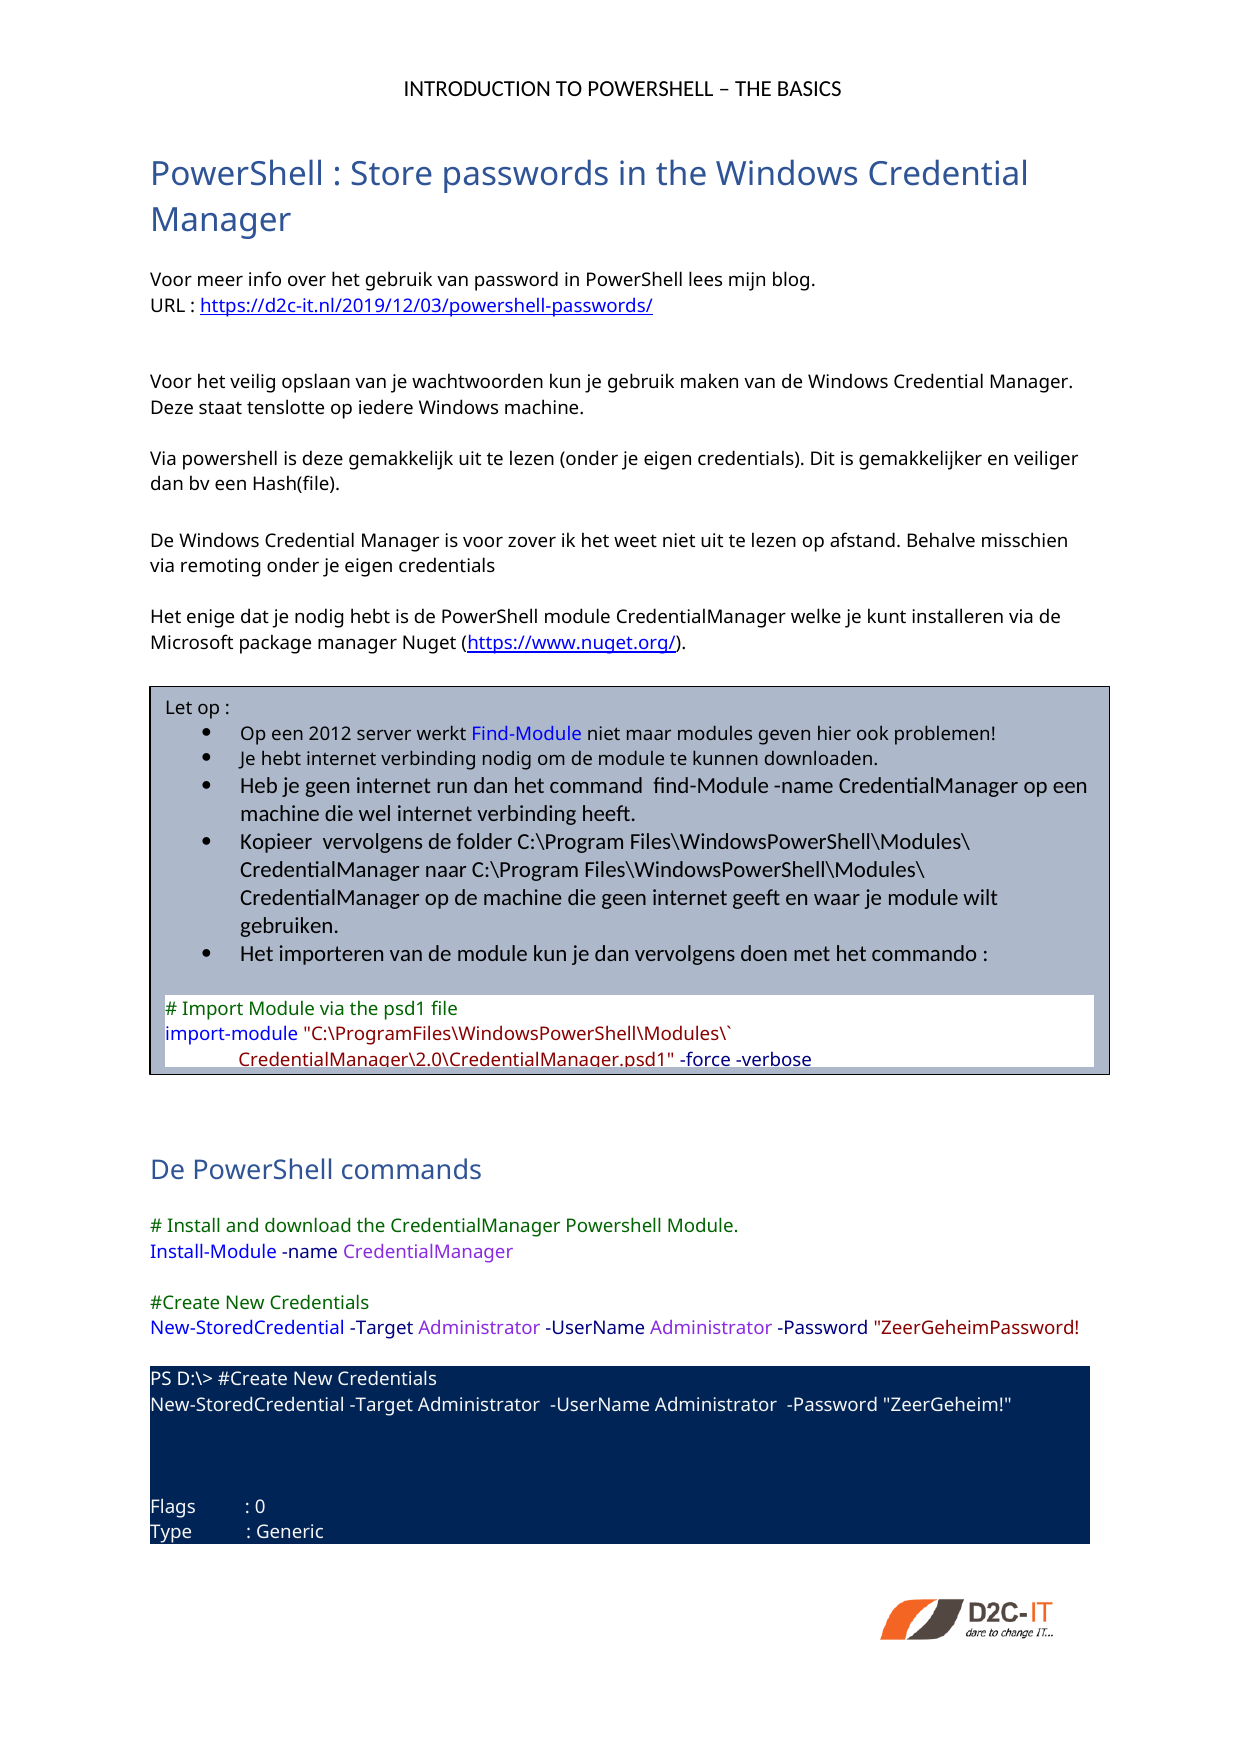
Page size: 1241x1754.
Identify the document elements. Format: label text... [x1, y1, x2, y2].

text Type : Generic [150, 1519, 1090, 1544]
picture [870, 1593, 1074, 1647]
text New-StoredCredential -Target Administrator -UserName Administrator -Password "ZeerGeheim!" [150, 1391, 1090, 1417]
text Via powershell is deze gemakkelijk uit te lezen (onder je eigen credentials). Dit is gemakkelijker en veiliger dan bv een Hash(file). [150, 445, 1090, 496]
text Install-Module -name CredentialManager [150, 1238, 1090, 1264]
text Flags : 0 [150, 1493, 1090, 1519]
text # Install and download the CredentialManager Powershell Module. [150, 1213, 1090, 1238]
text PS D:\> #Create New Credentials [150, 1366, 1090, 1391]
text Voor het veilig opslaan van je wachtwoorden kun je gebruik maken van de Windows Credential Manager. Deze staat tenslotte op iedere Windows machine. [150, 368, 1090, 419]
text Voor meer info over het gebruik van password in PowerShell lees mijn blog. [150, 266, 1090, 292]
text De Windows Credential Manager is voor zover ik het weet niet uit te lezen op afstand. Behalve misschien via remoting onder je eigen credentials [150, 527, 1090, 578]
text New-StoredCredential -Target Administrator -UserName Administrator -Password "ZeerGeheimPassword! [150, 1315, 1090, 1340]
text Het enige dat je nodig hebt is de PowerShell module CredentialManager welke je kunt installeren via de Microsoft package manager Nuget (https://www.nuget.org/). [150, 604, 1090, 655]
text #Create New Credentials [150, 1289, 1090, 1315]
text PowerShell : Store passwords in the Windows Credential Manager [150, 150, 1090, 241]
subtitle De PowerShell commands [150, 1150, 1090, 1187]
text URL : https://d2c-it.nl/2019/12/03/powershell-passwords/ [150, 292, 1090, 317]
